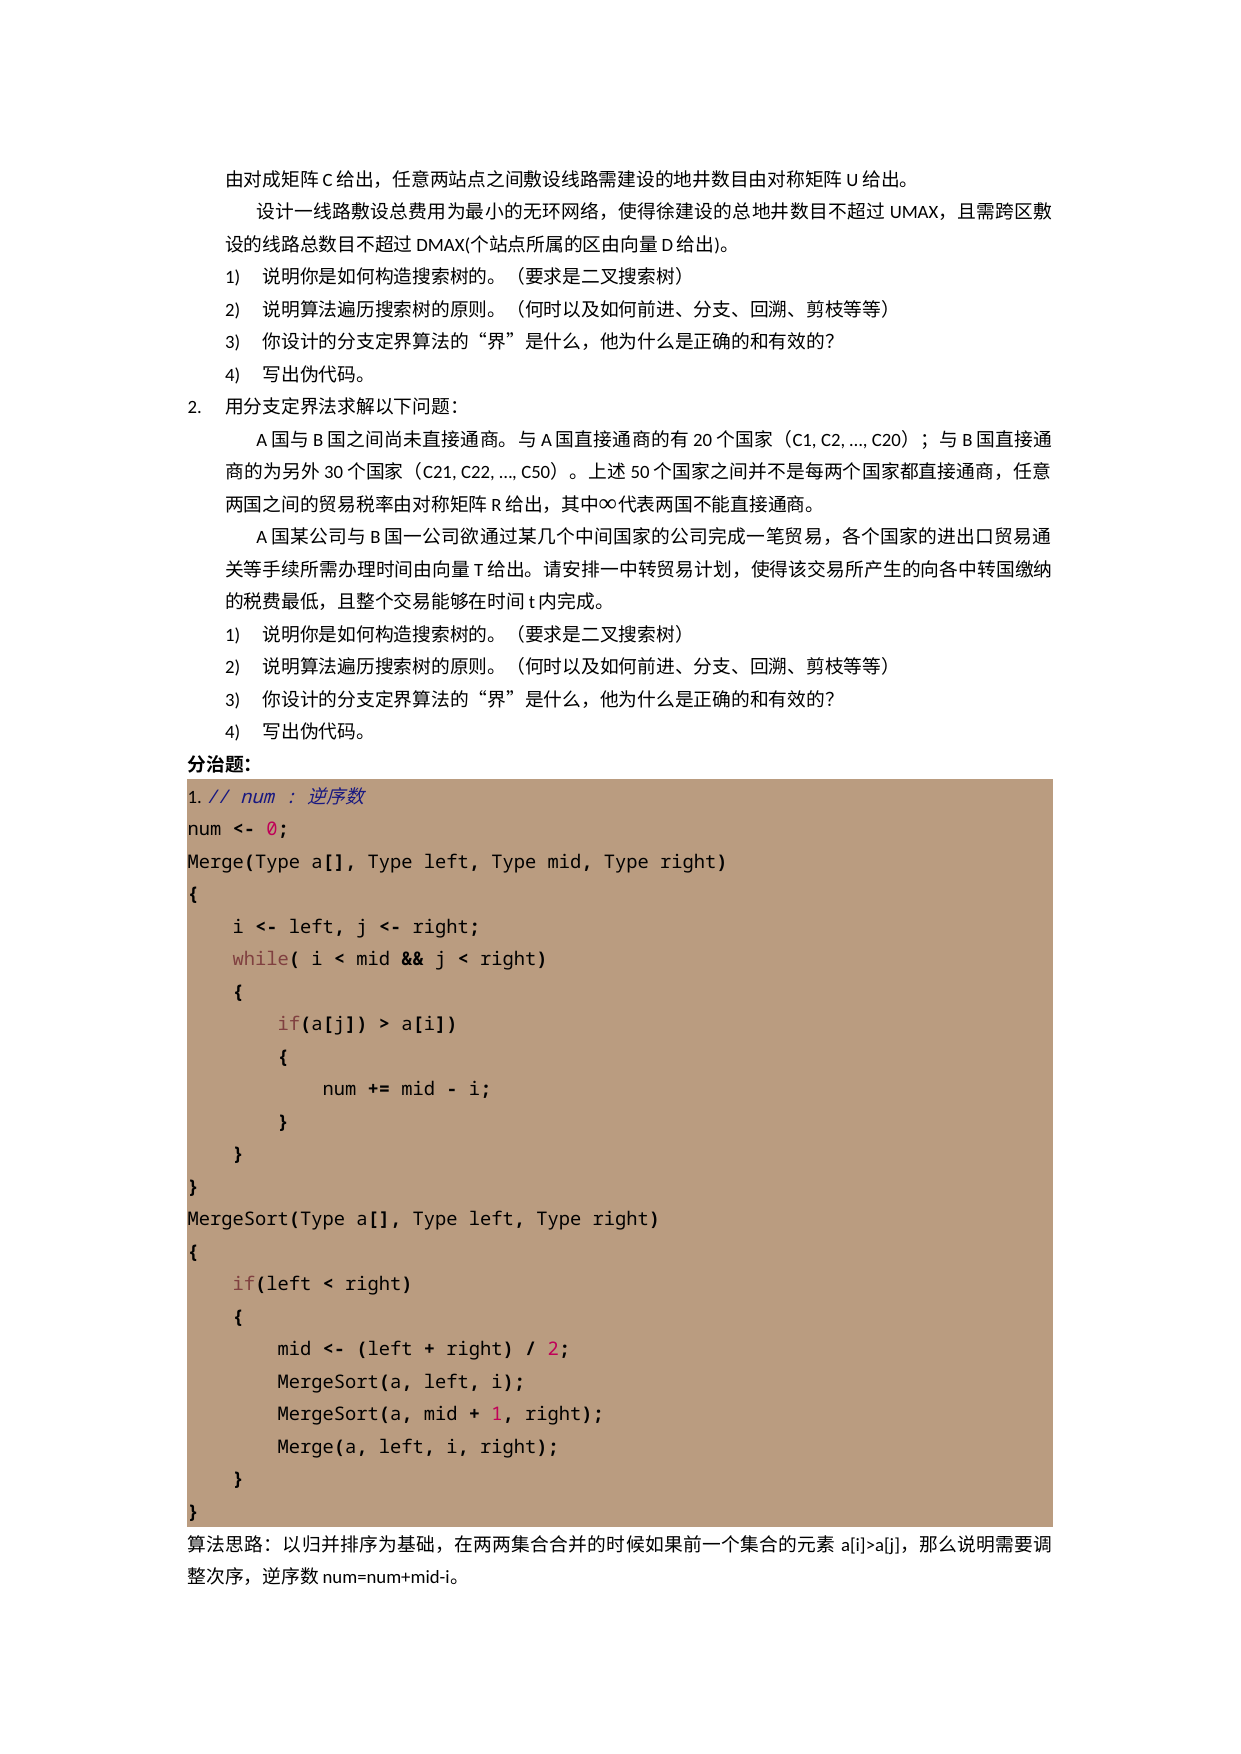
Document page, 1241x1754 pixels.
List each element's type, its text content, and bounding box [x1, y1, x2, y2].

list 说明你是如何构造搜索树的。（要求是二叉搜索树） [225, 259, 1053, 292]
text 分治题： [187, 747, 1053, 779]
text if(a[j]) > a[i]) [187, 1007, 1053, 1039]
list 说明算法遍历搜索树的原则。（何时以及如何前进、分支、回溯、剪枝等等） [225, 292, 1053, 324]
text num += mid - i; [187, 1072, 1053, 1104]
text if(left < right) [187, 1267, 1053, 1299]
list 说明你是如何构造搜索树的。（要求是二叉搜索树） [225, 617, 1053, 649]
text num <- 0; [187, 812, 1053, 844]
text { [187, 1039, 1053, 1072]
text MergeSort(a, mid + 1, right); [187, 1397, 1053, 1429]
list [225, 162, 1053, 194]
text } [187, 1462, 1053, 1494]
text 1. // num : 逆序数 [187, 779, 1053, 812]
text { [187, 1234, 1053, 1267]
list 说明算法遍历搜索树的原则。（何时以及如何前进、分支、回溯、剪枝等等） [225, 649, 1053, 682]
text { [187, 1299, 1053, 1332]
text } [187, 1494, 1053, 1527]
text mid <- (left + right) / 2; [187, 1332, 1053, 1364]
text 算法思路：以归并排序为基础，在两两集合合并的时候如果前一个集合的元素a[i]>a[j]，那么说明需要调整次序，逆序数num=num+mid-i。 [187, 1527, 1053, 1592]
text MergeSort(Type a[], Type left, Type right) [187, 1202, 1053, 1234]
text Merge(Type a[], Type left, Type mid, Type right) [187, 844, 1053, 877]
text MergeSort(a, left, i); [187, 1364, 1053, 1397]
list A国某公司与B国一公司欲通过某几个中间国家的公司完成一笔贸易，各个国家的进出口贸易通关等手续所需办理时间由向量T给出。请安排一中转贸易计划，使得该交易所产生的向各中转国缴纳的税费最低，且整个交易能够在时间t内完成。 [225, 519, 1053, 617]
text Merge(a, left, i, right); [187, 1429, 1053, 1462]
list 你设计的分支定界算法的“界”是什么，他为什么是正确的和有效的？ [225, 682, 1053, 714]
text } [187, 1137, 1053, 1169]
text } [187, 1169, 1053, 1202]
text while( i < mid && j < right) [187, 942, 1053, 974]
text } [187, 1104, 1053, 1137]
list 写出伪代码。 [225, 714, 1053, 747]
text { [187, 877, 1053, 909]
list 用分支定界法求解以下问题： [187, 389, 1053, 422]
text i <- left, j <- right; [187, 909, 1053, 942]
list 写出伪代码。 [225, 357, 1053, 389]
list 设计一线路敷设总费用为最小的无环网络，使得徐建设的总地井数目不超过UMAX，且需跨区敷设的线路总数目不超过DMAX(个站点所属的区由向量D给出)。 [225, 194, 1053, 259]
list 你设计的分支定界算法的“界”是什么，他为什么是正确的和有效的？ [225, 324, 1053, 357]
text { [187, 974, 1053, 1007]
list A国与B国之间尚未直接通商。与A国直接通商的有20个国家（C1, C2, …, C20）；与B国直接通商的为另外30个国家（C21, C22, …, C50）。上述50个国家之间并不是每两个国家都直接通商，任意两国之间的贸易税率由对称矩阵R给出，其中代表两国不能直接通商。 [225, 422, 1053, 519]
